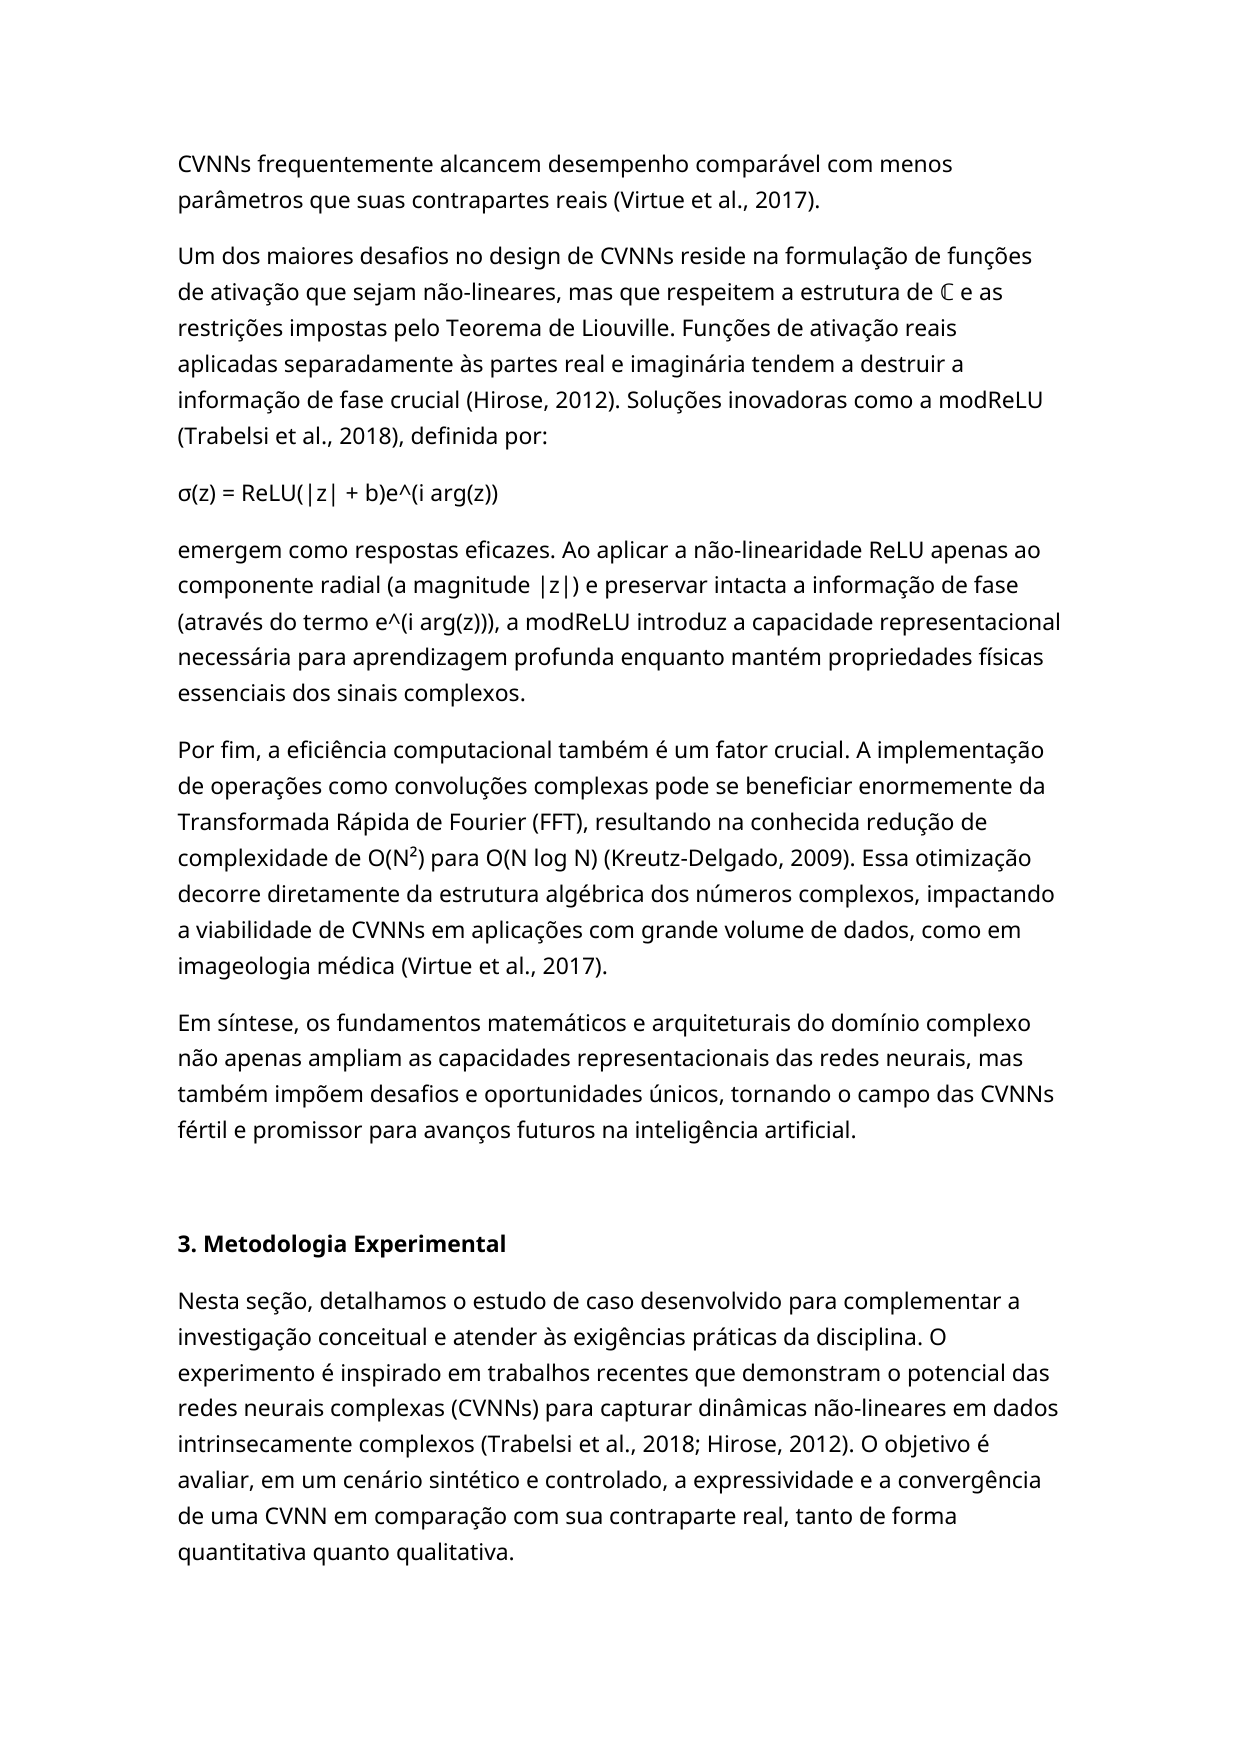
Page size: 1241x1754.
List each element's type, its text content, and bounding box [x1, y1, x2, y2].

text Um dos maiores desafios no design de CVNNs reside na formulação de funções de ativação que sejam não-lineares, mas que respeitem a estrutura de ℂ e as restrições impostas pelo Teorema de Liouville. Funções de ativação reais aplicadas separadamente às partes real e imaginária tendem a destruir a informação de fase crucial (Hirose, 2012). Soluções inovadoras como a modReLU (Trabelsi et al., 2018), definida por: [177, 240, 1063, 451]
text Em síntese, os fundamentos matemáticos e arquiteturais do domínio complexo não apenas ampliam as capacidades representacionais das redes neurais, mas também impõem desafios e oportunidades únicos, tornando o campo das CVNNs fértil e promissor para avanços futuros na inteligência artificial. [177, 1006, 1063, 1146]
text Por fim, a eficiência computacional também é um fator crucial. A implementação de operações como convoluções complexas pode se beneficiar enormemente da Transformada Rápida de Fourier (FFT), resultando na conhecida redução de complexidade de O(N²) para O(N log N) (Kreutz-Delgado, 2009). Essa otimização decorre diretamente da estrutura algébrica dos números complexos, impactando a viabilidade de CVNNs em aplicações com grande volume de dados, como em imageologia médica (Virtue et al., 2017). [177, 734, 1063, 981]
text 3. Metodologia Experimental [177, 1228, 1063, 1259]
text Nesta seção, detalhamos o estudo de caso desenvolvido para complementar a investigação conceitual e atender às exigências práticas da disciplina. O experimento é inspirado em trabalhos recentes que demonstram o potencial das redes neurais complexas (CVNNs) para capturar dinâmicas não-lineares em dados intrinsecamente complexos (Trabelsi et al., 2018; Hirose, 2012). O objetivo é avaliar, em um cenário sintético e controlado, a expressividade e a convergência de uma CVNN em comparação com sua contraparte real, tanto de forma quantitativa quanto qualitativa. [177, 1284, 1063, 1567]
text emergem como respostas eficazes. Ao aplicar a não-linearidade ReLU apenas ao componente radial (a magnitude |z|) e preservar intacta a informação de fase (através do termo e^(i arg(z))), a modReLU introduz a capacidade representacional necessária para aprendizagem profunda enquanto mantém propriedades físicas essenciais dos sinais complexos. [177, 533, 1063, 708]
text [177, 148, 1063, 215]
text σ(z) = ReLU(|z| + b)e^(i arg(z)) [177, 477, 1063, 508]
